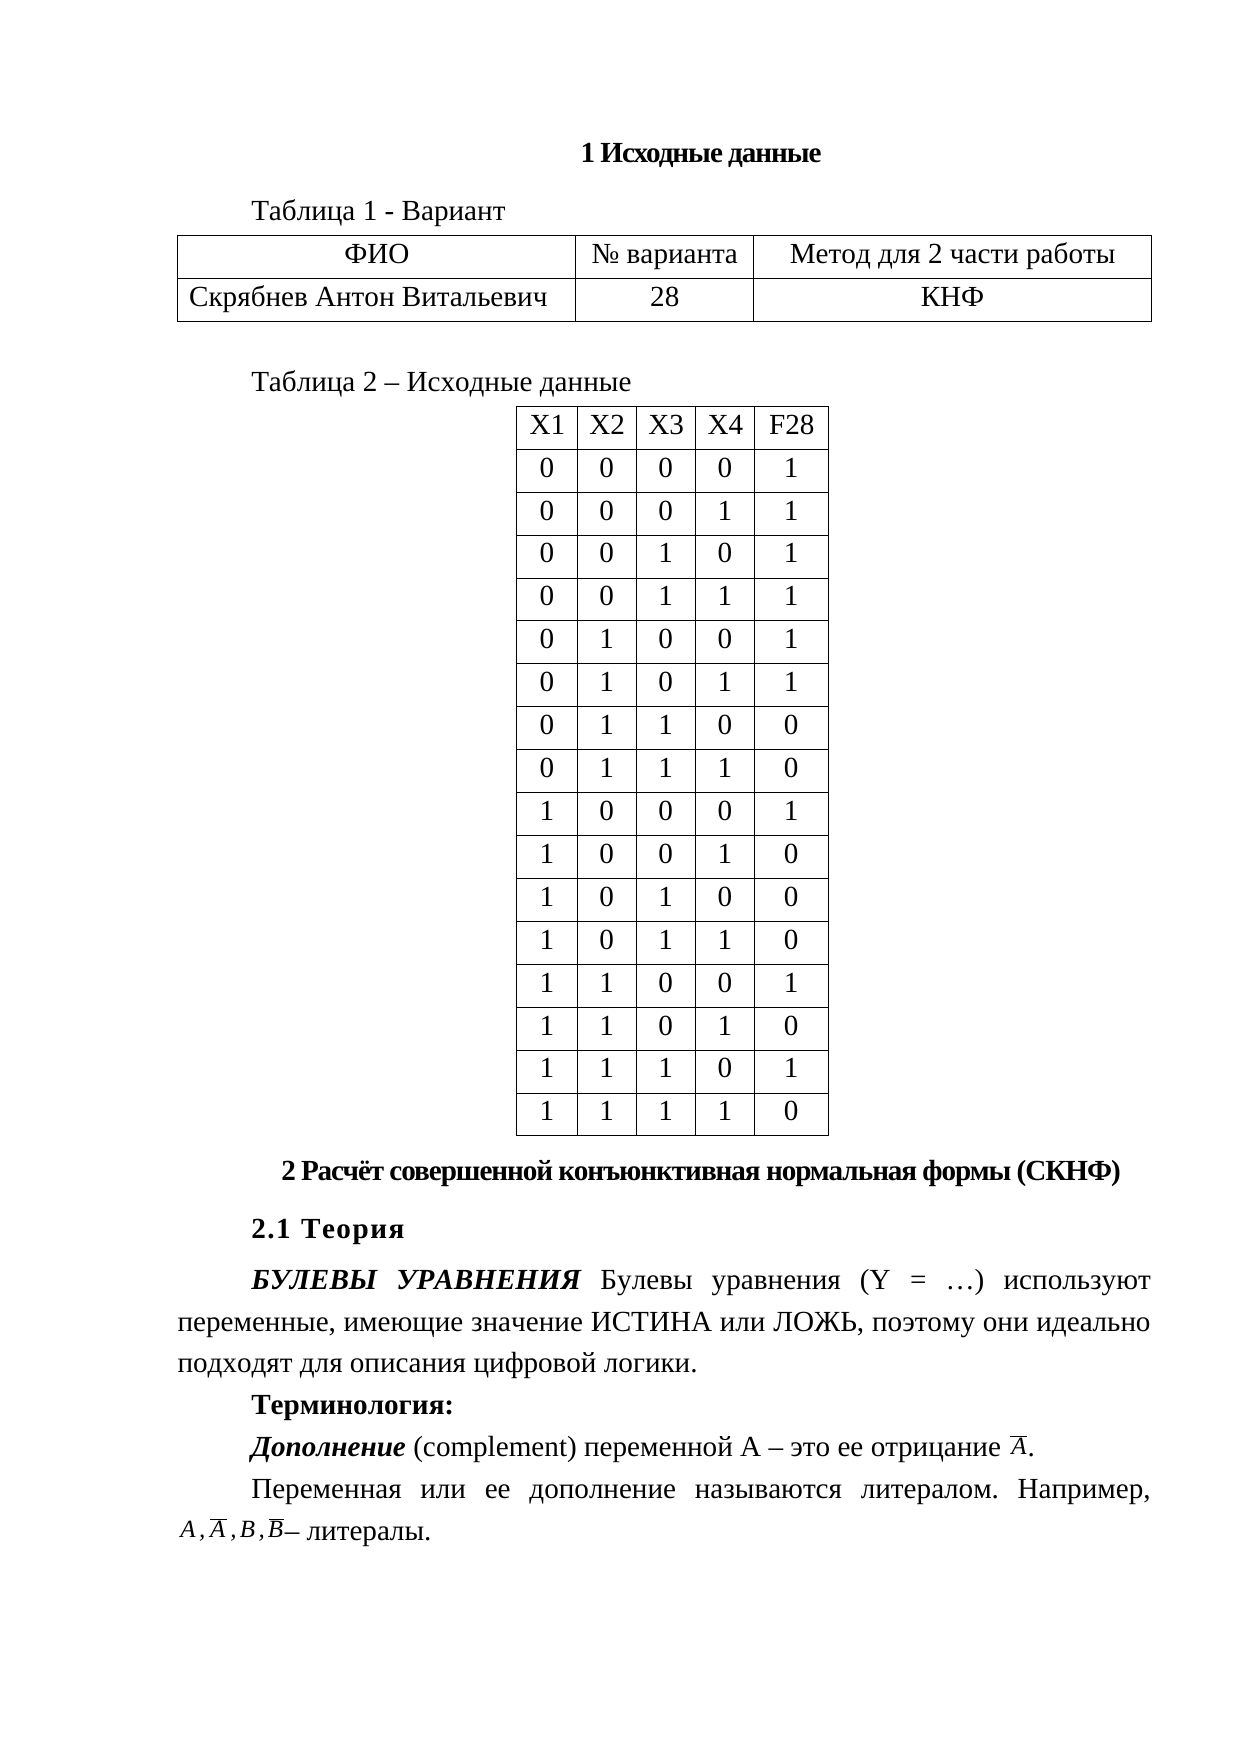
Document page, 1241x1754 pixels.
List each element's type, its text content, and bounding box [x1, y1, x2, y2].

table_header Х3 [637, 407, 695, 449]
table_cell 1 [696, 493, 754, 534]
table_cell 0 [696, 793, 754, 835]
table_cell 0 [578, 579, 636, 620]
table_cell 1 [517, 922, 577, 964]
table_cell Скрябнев Антон Витальевич [178, 279, 575, 321]
table_cell 1 [755, 965, 828, 1007]
table_cell 0 [696, 450, 754, 492]
table_cell 1 [755, 1051, 828, 1092]
table_cell 1 [696, 750, 754, 792]
table_cell 1 [517, 965, 577, 1007]
subtitle 2.1 Теория [177, 1212, 1152, 1245]
table_cell 1 [637, 579, 695, 620]
table_header № варианта [576, 236, 753, 278]
table_cell 1 [696, 922, 754, 964]
table_cell 0 [578, 450, 636, 492]
table_cell 0 [637, 450, 695, 492]
table_cell 1 [578, 1051, 636, 1092]
table_cell 1 [755, 793, 828, 835]
table_cell 0 [755, 1008, 828, 1049]
table_cell 0 [578, 536, 636, 577]
table_cell 0 [637, 493, 695, 534]
table_cell 1 [637, 1094, 695, 1135]
table_cell 0 [696, 879, 754, 921]
table_cell 1 [637, 879, 695, 921]
table_cell 1 [696, 836, 754, 878]
table_cell 1 [578, 1008, 636, 1049]
table_cell 0 [755, 879, 828, 921]
table_cell 0 [578, 793, 636, 835]
table_cell 0 [517, 621, 577, 663]
text Переменная или ее дополнение называются литералом. Например, – литералы. [177, 1471, 1152, 1547]
table_cell 1 [578, 664, 636, 706]
table_cell 1 [755, 579, 828, 620]
table_cell 1 [578, 750, 636, 792]
table_cell 1 [637, 536, 695, 577]
table_cell 0 [637, 965, 695, 1007]
table_cell 0 [578, 922, 636, 964]
table_cell 1 [755, 621, 828, 663]
table_cell 0 [517, 493, 577, 534]
table_cell 0 [755, 922, 828, 964]
table_header Х2 [578, 407, 636, 449]
table_cell 1 [578, 1094, 636, 1135]
text Таблица 2 – Исходные данные [177, 364, 1152, 397]
table_header F28 [755, 407, 828, 449]
table_cell 0 [578, 493, 636, 534]
text БУЛЕВЫ УРАВНЕНИЯ Булевы уравнения (Y = …) используют переменные, имеющие значение ИСТИНА или ЛОЖЬ, поэтому они идеально подходят для описания цифровой логики. [177, 1262, 1152, 1379]
text Терминология: [177, 1387, 1152, 1421]
table_cell 1 [755, 536, 828, 577]
table_cell 0 [696, 707, 754, 749]
table_cell 0 [517, 664, 577, 706]
table_cell 0 [517, 450, 577, 492]
table_header Метод для 2 части работы [754, 236, 1151, 278]
table_cell 0 [637, 621, 695, 663]
table_cell 0 [578, 879, 636, 921]
table_cell 0 [637, 793, 695, 835]
table_cell 0 [637, 836, 695, 878]
table_cell 1 [578, 707, 636, 749]
table_cell 0 [517, 750, 577, 792]
title 2 Расчёт совершенной конъюнктивная нормальная формы (СКНФ) [177, 1153, 1152, 1187]
table_cell 28 [576, 279, 753, 321]
table_cell 1 [517, 793, 577, 835]
table_cell 0 [517, 579, 577, 620]
table_cell 0 [755, 750, 828, 792]
table_cell 1 [755, 450, 828, 492]
table_cell 1 [637, 750, 695, 792]
table_cell 1 [696, 579, 754, 620]
table_cell 1 [696, 664, 754, 706]
table_cell 0 [696, 1051, 754, 1092]
table_cell 1 [696, 1094, 754, 1135]
table_cell 1 [637, 922, 695, 964]
title 1 Исходные данные [177, 135, 1152, 168]
table_cell 1 [755, 664, 828, 706]
table_cell 0 [696, 536, 754, 577]
table_cell 0 [517, 536, 577, 577]
table_cell 1 [517, 1094, 577, 1135]
table_cell 1 [578, 621, 636, 663]
table_cell 1 [517, 879, 577, 921]
table_cell 0 [755, 707, 828, 749]
table_cell 1 [517, 836, 577, 878]
table_cell 1 [517, 1008, 577, 1049]
table_cell 1 [696, 1008, 754, 1049]
table_cell 0 [696, 965, 754, 1007]
table_cell КНФ [754, 279, 1151, 321]
table_cell 1 [637, 1051, 695, 1092]
table_header ФИО [178, 236, 575, 278]
table_cell 0 [637, 1008, 695, 1049]
table_cell 1 [637, 707, 695, 749]
table_cell 1 [755, 493, 828, 534]
table_cell 0 [755, 1094, 828, 1135]
table_header Х1 [517, 407, 577, 449]
table_cell 1 [578, 965, 636, 1007]
table_cell 0 [755, 836, 828, 878]
table_cell 0 [578, 836, 636, 878]
table_cell 0 [696, 621, 754, 663]
text Таблица 1 - Вариант [177, 193, 1152, 227]
table_header Х4 [696, 407, 754, 449]
table_cell 0 [517, 707, 577, 749]
text Дополнение (complement) переменной А – это ее отрицание . [177, 1429, 1152, 1463]
table_cell 0 [637, 664, 695, 706]
table_cell 1 [517, 1051, 577, 1092]
